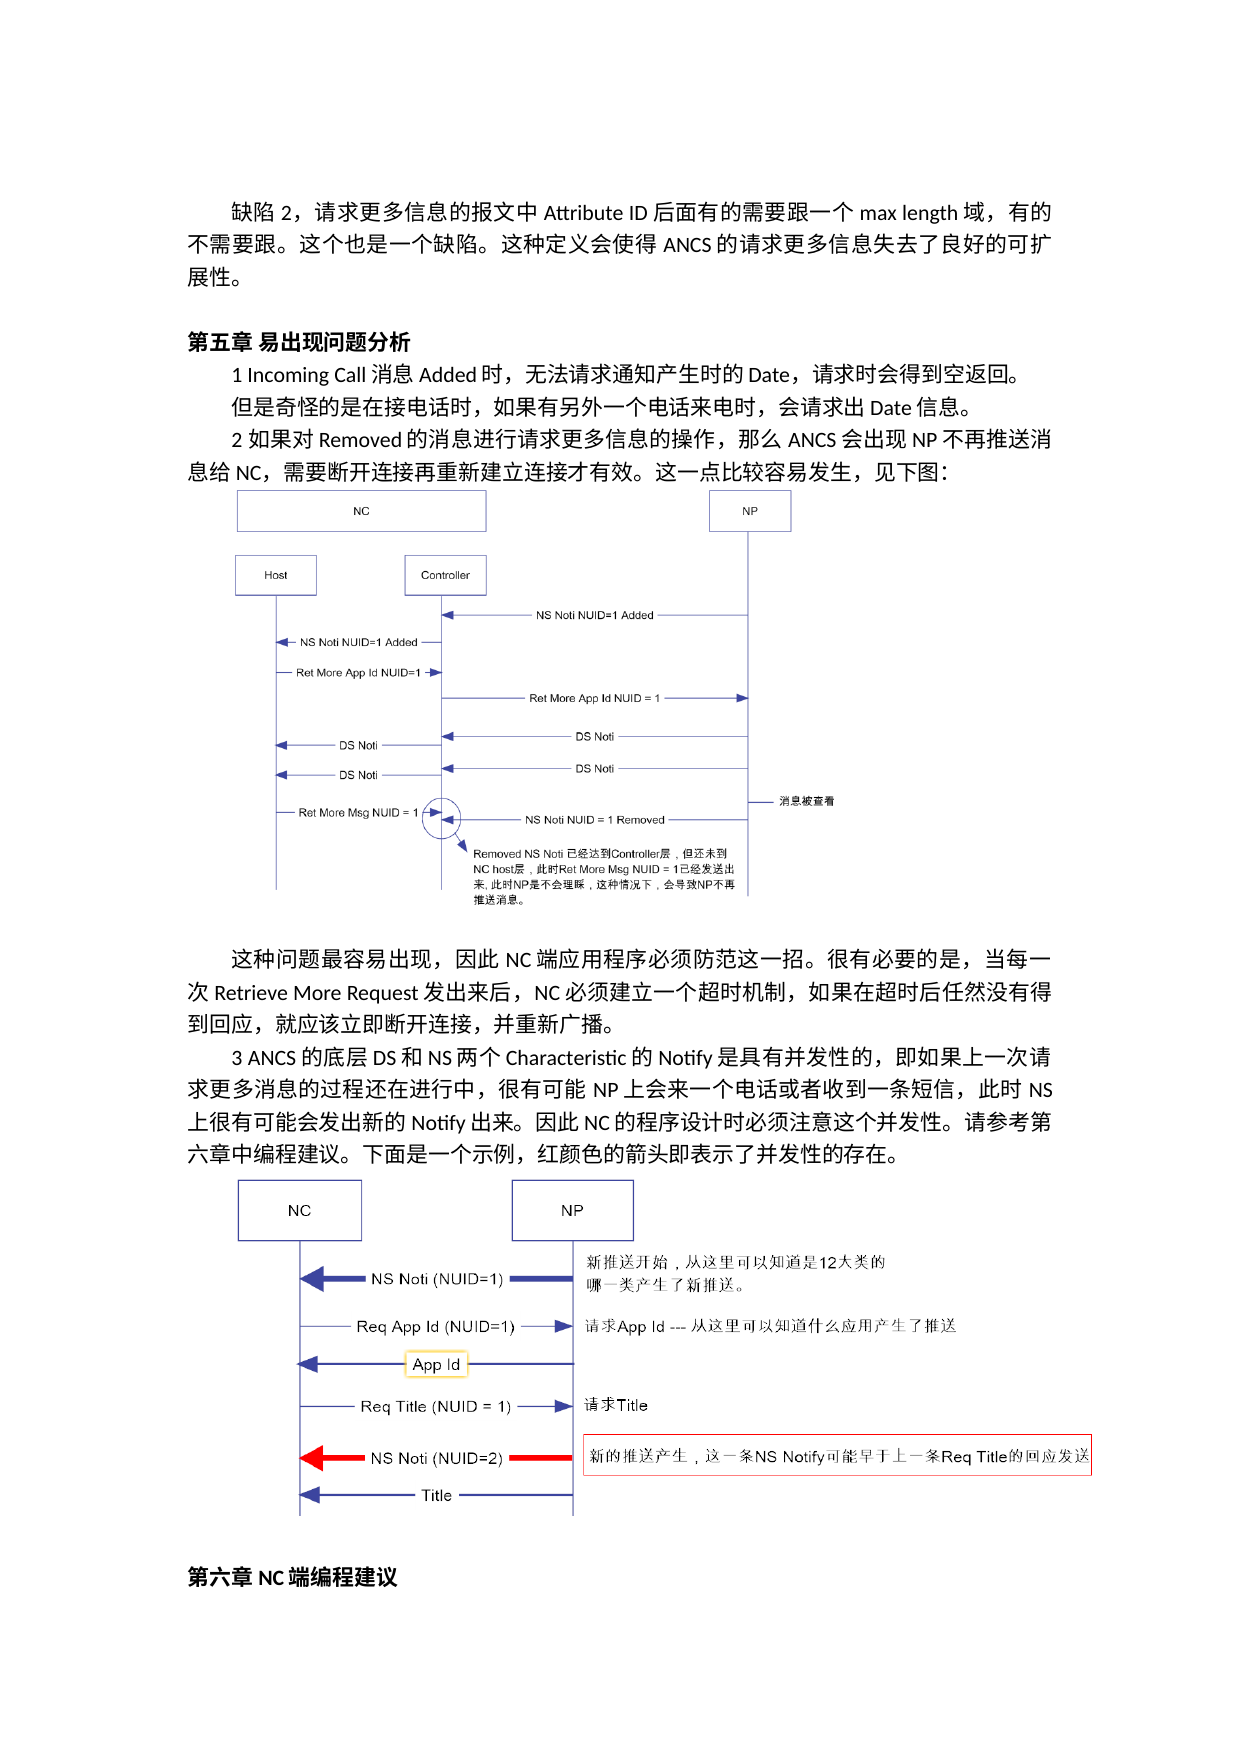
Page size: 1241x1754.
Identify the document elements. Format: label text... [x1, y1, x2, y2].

text 第五章 易出现问题分析 [187, 324, 1053, 357]
text 但是奇怪的是在接电话时，如果有另外一个电话来电时，会请求出Date信息。 [187, 389, 1053, 422]
text 这种问题最容易出现，因此NC端应用程序必须防范这一招。很有必要的是，当每一次Retrieve More Request发出来后，NC必须建立一个超时机制，如果在超时后任然没有得到回应，就应该立即断开连接，并重新广播。 [187, 942, 1053, 1039]
text 2 如果对Removed的消息进行请求更多信息的操作，那么ANCS会出现NP不再推送消息给NC，需要断开连接再重新建立连接才有效。这一点比较容易发生，见下图： [187, 422, 1053, 487]
picture [231, 1169, 1097, 1516]
text 3 ANCS的底层DS和NS两个Characteristic的Notify是具有并发性的，即如果上一次请求更多消息的过程还在进行中，很有可能NP上会来一个电话或者收到一条短信，此时NS上很有可能会发出新的Notify出来。因此NC的程序设计时必须注意这个并发性。请参考第六章中编程建议。下面是一个示例，红颜色的箭头即表示了并发性的存在。 [187, 1039, 1053, 1169]
picture [231, 487, 855, 911]
text 第六章 NC端编程建议 [187, 1559, 1053, 1592]
text 1 Incoming Call消息Added时，无法请求通知产生时的Date，请求时会得到空返回。 [187, 357, 1053, 389]
text 缺陷2，请求更多信息的报文中Attribute ID后面有的需要跟一个max length域，有的不需要跟。这个也是一个缺陷。这种定义会使得ANCS的请求更多信息失去了良好的可扩展性。 [187, 194, 1053, 292]
